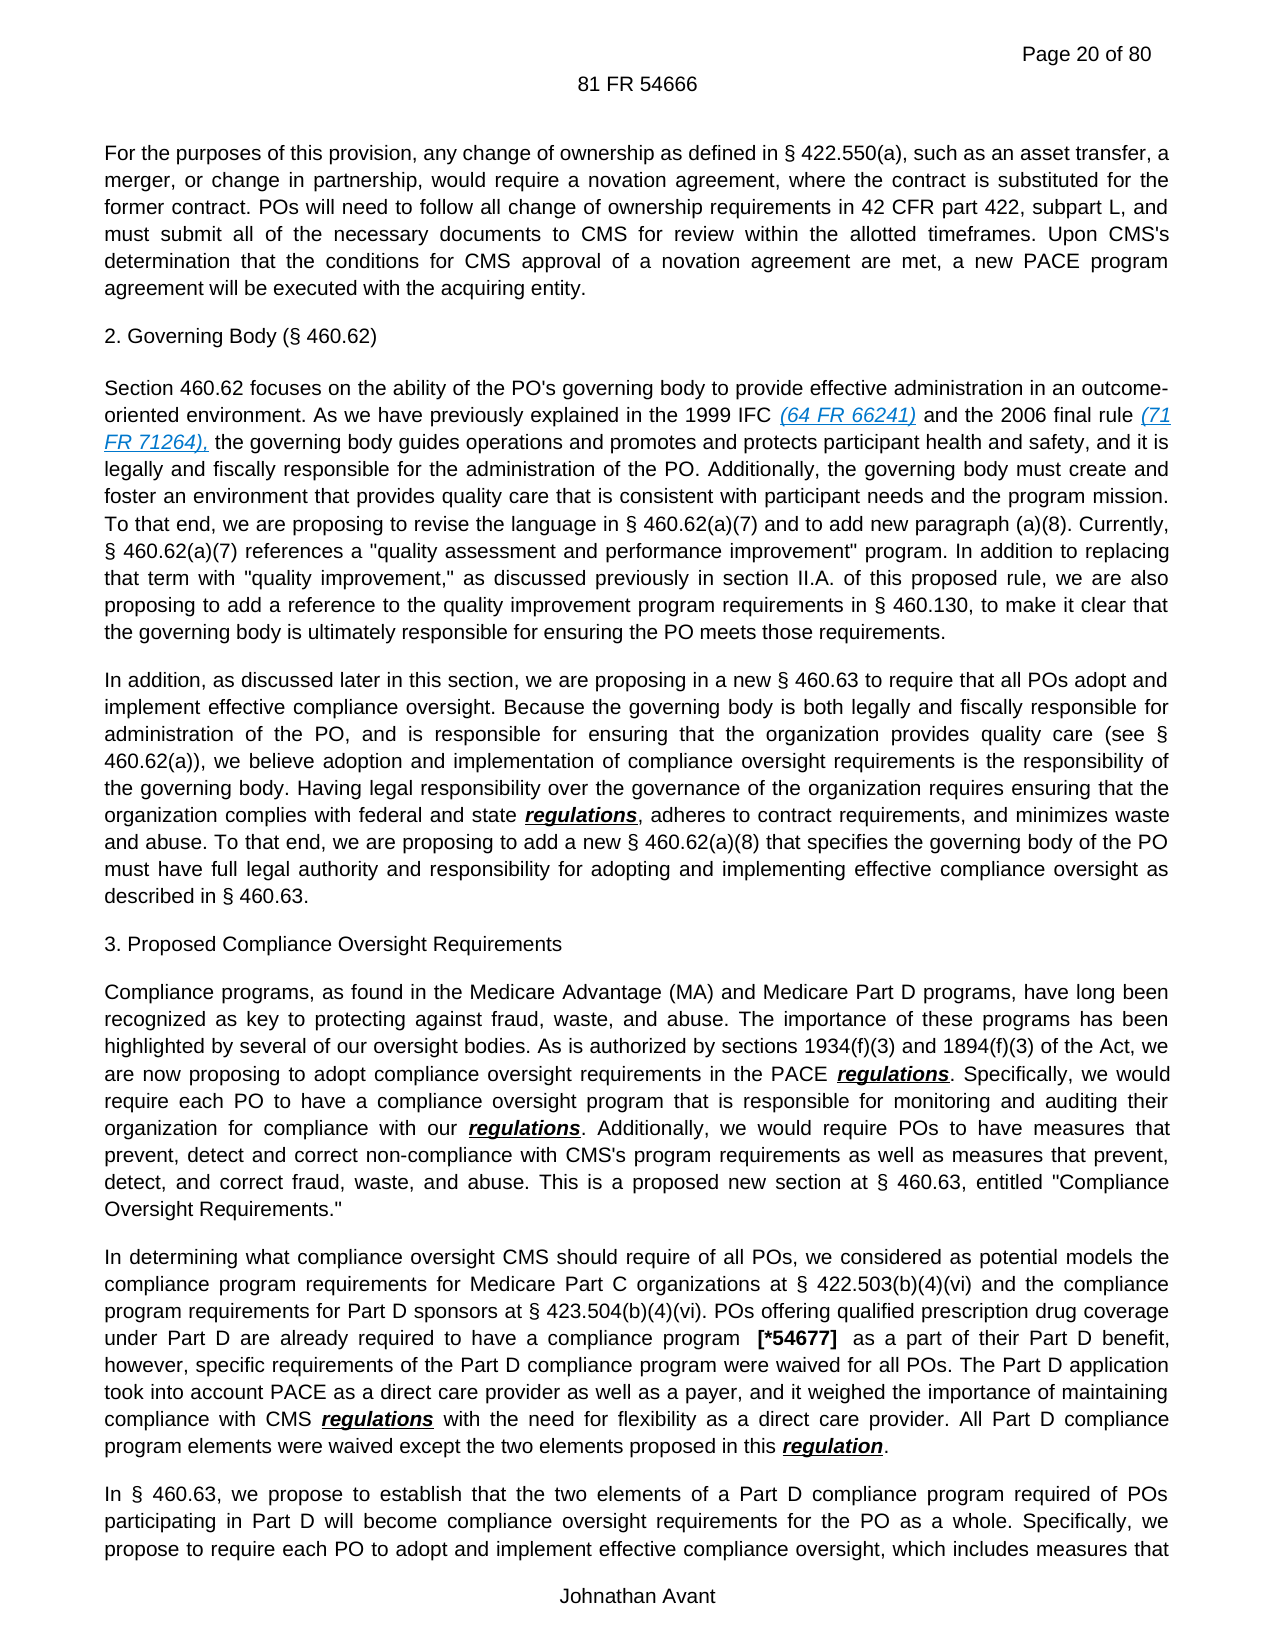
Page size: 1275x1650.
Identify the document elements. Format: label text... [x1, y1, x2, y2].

text In determining what compliance oversight CMS should require of all POs, we considered as potential models the compliance program requirements for Medicare Part C organizations at § 422.503(b)(4)(vi) and the compliance program requirements for Part D sponsors at § 423.504(b)(4)(vi). POs offering qualified prescription drug coverage under Part D are already required to have a compliance program [*54677] as a part of their Part D benefit, however, specific requirements of the Part D compliance program were waived for all POs. The Part D application took into account PACE as a direct care provider as well as a payer, and it weighed the importance of maintaining compliance with CMS regulations with the need for flexibility as a direct care provider. All Part D compliance program elements were waived except the two elements proposed in this regulation. [104, 1242, 1171, 1458]
text 2. Governing Body (§ 460.62) [104, 321, 1171, 348]
text In addition, as discussed later in this section, we are proposing in a new § 460.63 to require that all POs adopt and implement effective compliance oversight. Because the governing body is both legally and fiscally responsible for administration of the PO, and is responsible for ensuring that the organization provides quality care (see § 460.62(a)), we believe adoption and implementation of compliance oversight requirements is the responsibility of the governing body. Having legal responsibility over the governance of the organization requires ensuring that the organization complies with federal and state regulations, adheres to contract requirements, and minimizes waste and abuse. To that end, we are proposing to add a new § 460.62(a)(8) that specifies the governing body of the PO must have full legal authority and responsibility for adopting and implementing effective compliance oversight as described in § 460.63. [104, 664, 1171, 908]
text Section 460.62 focuses on the ability of the PO's governing body to provide effective administration in an outcome-oriented environment. As we have previously explained in the 1999 IFC (64 FR 66241) and the 2006 final rule (71 FR 71264), the governing body guides operations and promotes and protects participant health and safety, and it is legally and fiscally responsible for the administration of the PO. Additionally, the governing body must create and foster an environment that provides quality care that is consistent with participant needs and the program mission. To that end, we are proposing to revise the language in § 460.62(a)(7) and to add new paragraph (a)(8). Currently, § 460.62(a)(7) references a "quality assessment and performance improvement" program. In addition to replacing that term with "quality improvement," as discussed previously in section II.A. of this proposed rule, we are also proposing to add a reference to the quality improvement program requirements in § 460.130, to make it clear that the governing body is ultimately responsible for ensuring the PO meets those requirements. [104, 373, 1171, 644]
text For the purposes of this provision, any change of ownership as defined in § 422.550(a), such as an asset transfer, a merger, or change in partnership, would require a novation agreement, where the contract is substituted for the former contract. POs will need to follow all change of ownership requirements in 42 CFR part 422, subpart L, and must submit all of the necessary documents to CMS for review within the allotted timeframes. Upon CMS's determination that the conditions for CMS approval of a novation agreement are met, a new PACE program agreement will be executed with the acquiring entity. [104, 137, 1171, 300]
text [104, 1479, 1171, 1560]
text Compliance programs, as found in the Medicare Advantage (MA) and Medicare Part D programs, have long been recognized as key to protecting against fraud, waste, and abuse. The importance of these programs has been highlighted by several of our oversight bodies. As is authorized by sections 1934(f)(3) and 1894(f)(3) of the Act, we are now proposing to adopt compliance oversight requirements in the PACE regulations. Specifically, we would require each PO to have a compliance oversight program that is responsible for monitoring and auditing their organization for compliance with our regulations. Additionally, we would require POs to have measures that prevent, detect and correct non-compliance with CMS's program requirements as well as measures that prevent, detect, and correct fraud, waste, and abuse. This is a proposed new section at § 460.63, entitled "Compliance Oversight Requirements." [104, 977, 1171, 1221]
text 3. Proposed Compliance Oversight Requirements [104, 929, 1171, 956]
